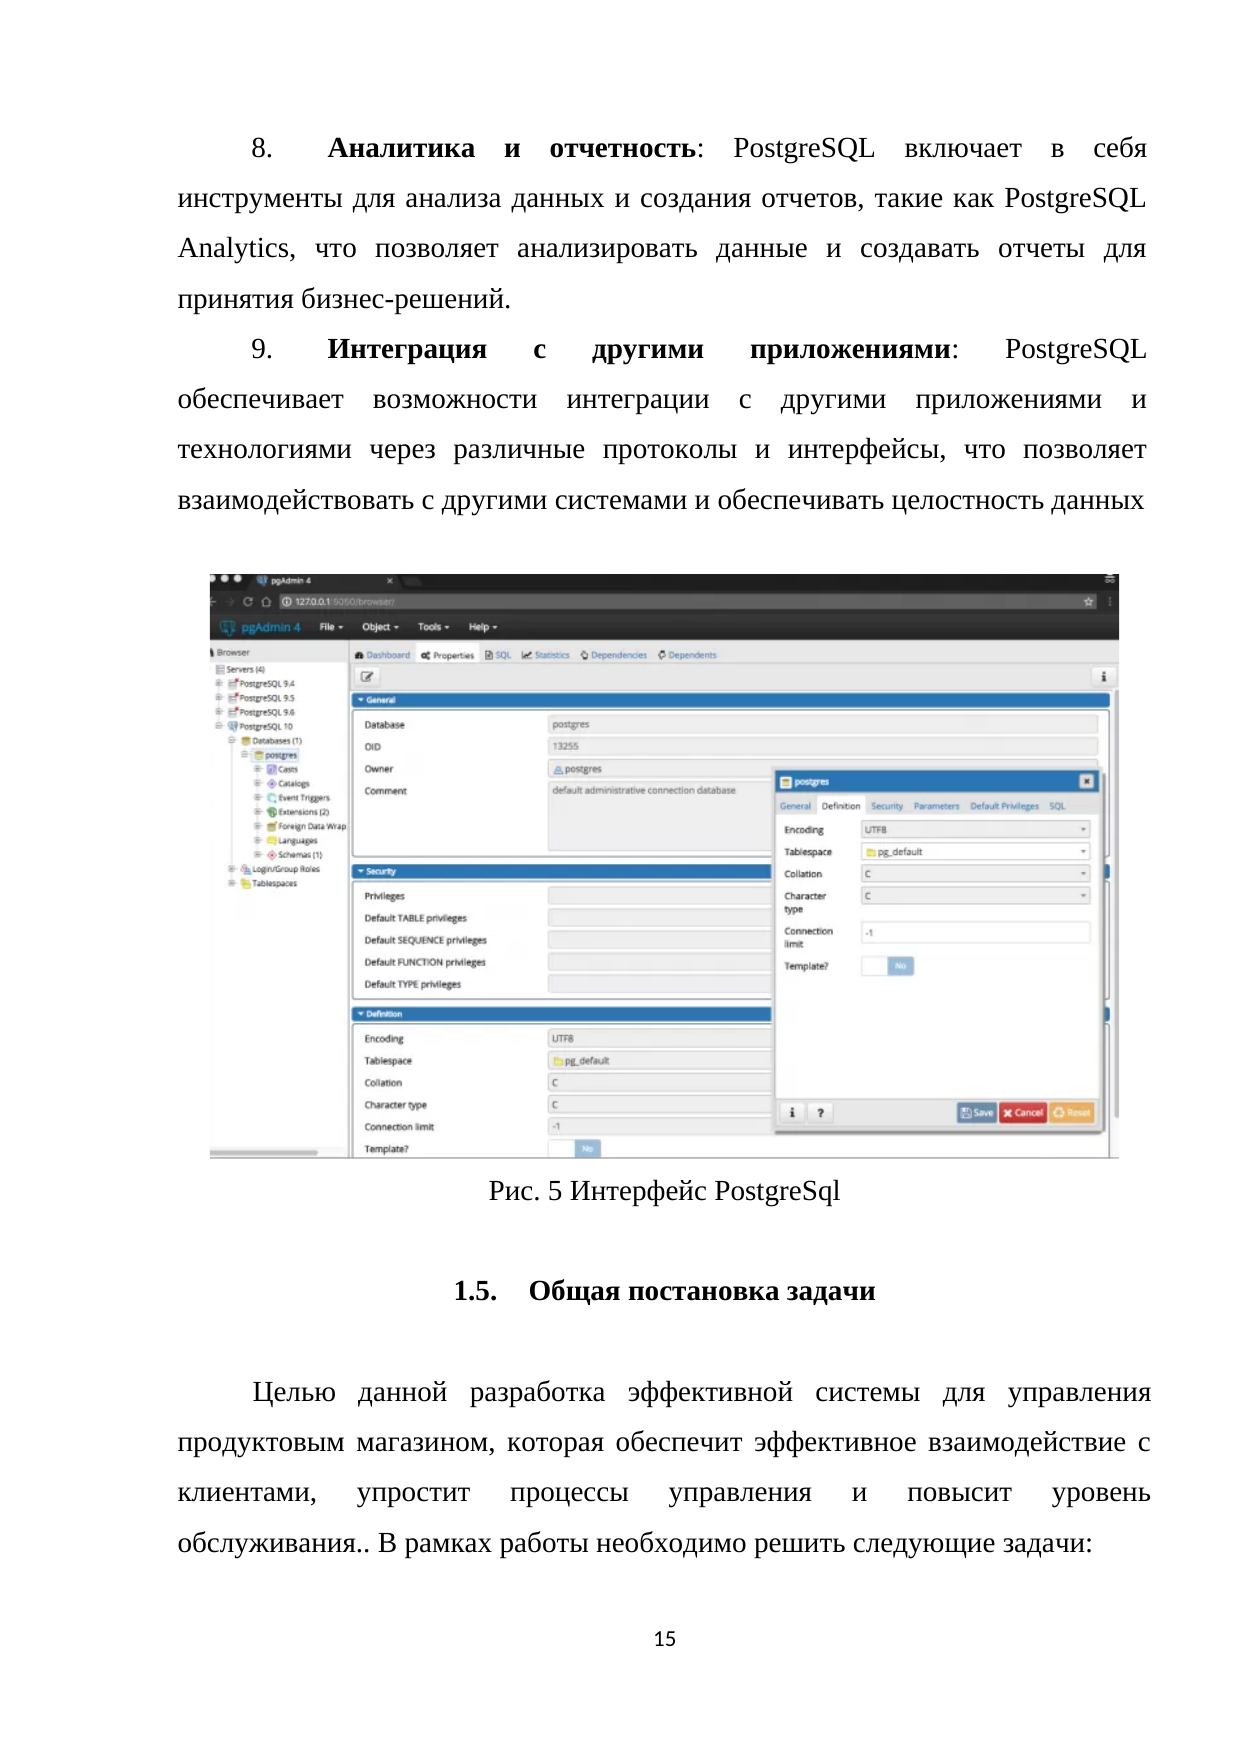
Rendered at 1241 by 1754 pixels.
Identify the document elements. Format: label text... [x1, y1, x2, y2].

subtitle Общая постановка задачи [177, 1273, 1152, 1307]
list Интеграция с другими приложениями: PostgreSQL обеспечивает возможности интеграции с другими приложениями и технологиями через различные протоколы и интерфейсы, что позволяет взаимодействовать с другими системами и обеспечивать целостность данных [177, 331, 1148, 516]
list Аналитика и отчетность: PostgreSQL включает в себя инструменты для анализа данных и создания отчетов, такие как PostgreSQL Analytics, что позволяет анализировать данные и создавать отчеты для принятия бизнес-решений. [177, 130, 1148, 314]
text Рис. 5 Интерфейс PostgreSql [177, 1173, 1152, 1206]
text Целью данной разработка эффективной системы для управления продуктовым магазином, которая обеспечит эффективное взаимодействие с клиентами, упростит процессы управления и повысит уровень обслуживания.. В рамках работы необходимо решить следующие задачи: [177, 1374, 1152, 1558]
